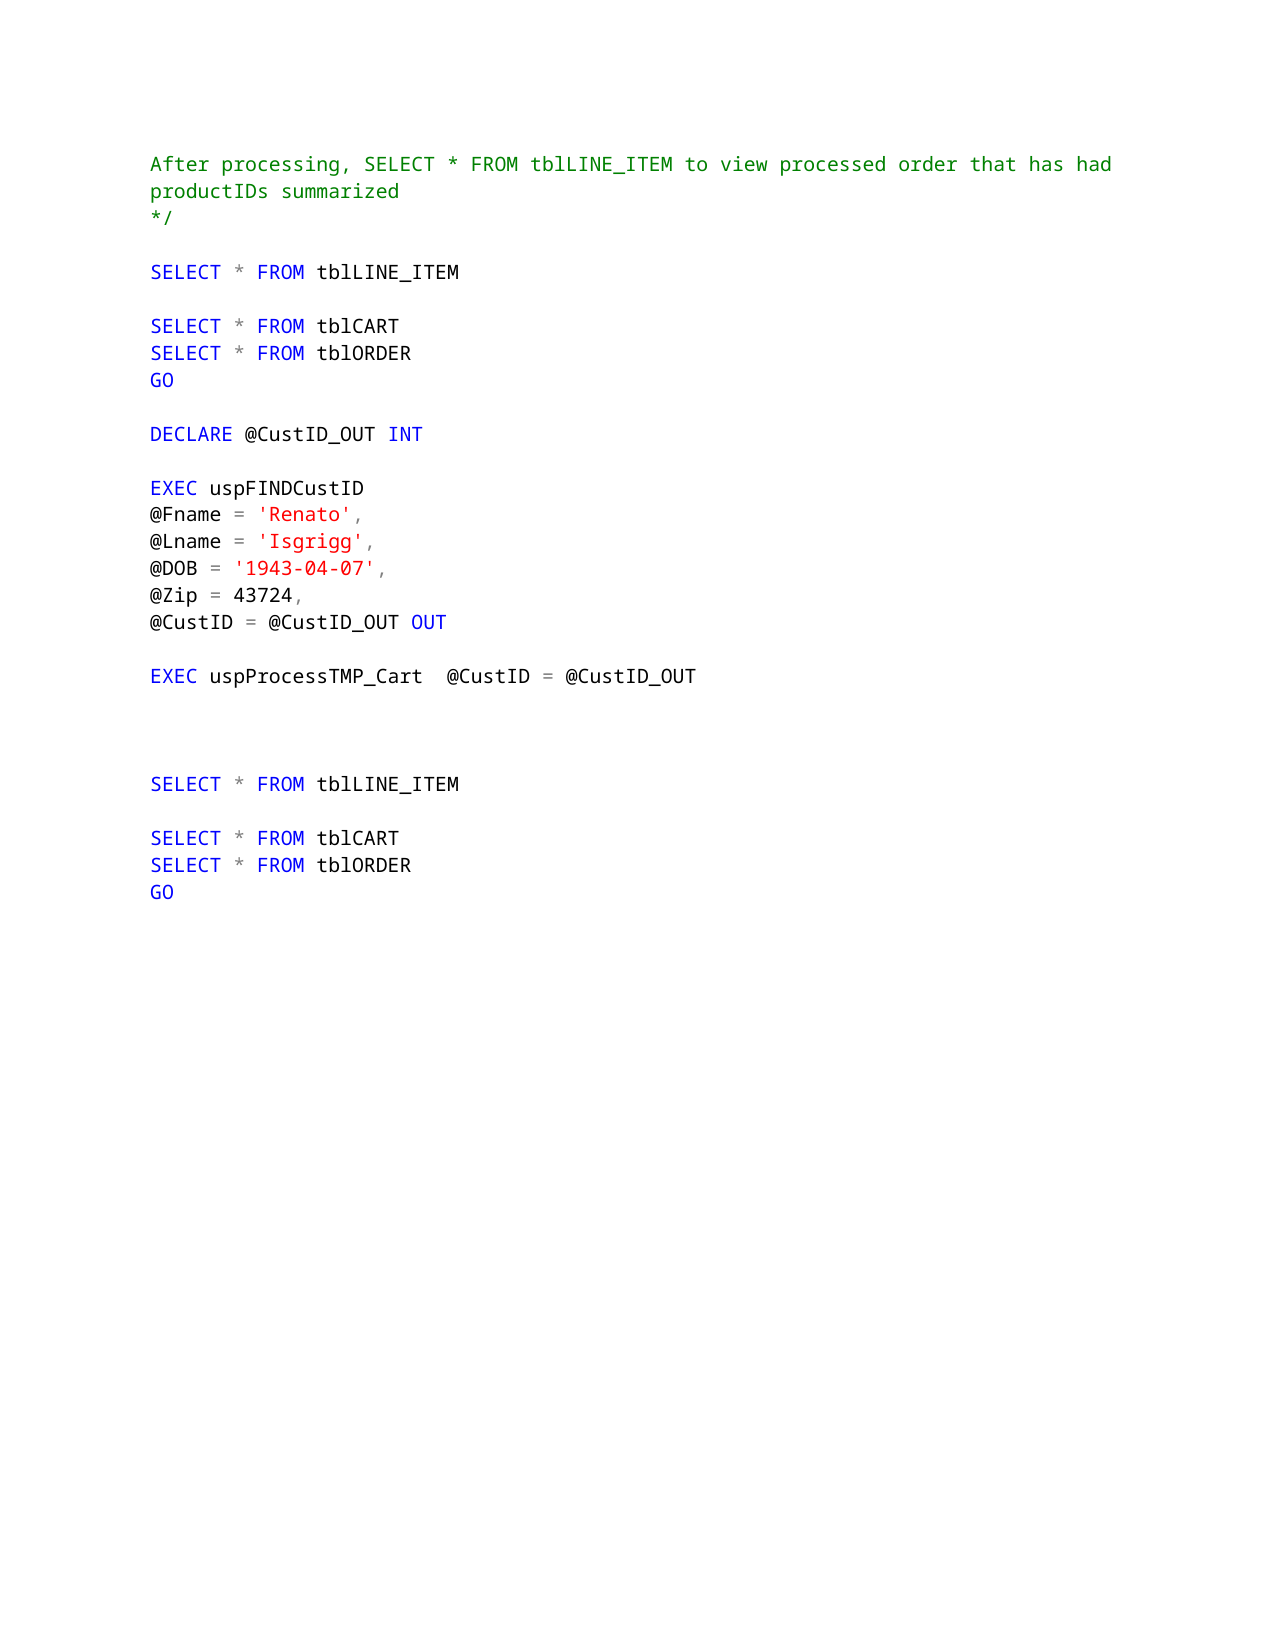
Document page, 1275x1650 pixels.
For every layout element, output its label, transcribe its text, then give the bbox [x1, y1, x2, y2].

text SELECT * FROM tblLINE_ITEM [150, 771, 1125, 797]
text @CustID = @CustID_OUT OUT [150, 609, 1125, 636]
text After processing, SELECT * FROM tblLINE_ITEM to view processed order that has had productIDs summarized [150, 150, 1125, 204]
text @Zip = 43724, [150, 582, 1125, 609]
text DECLARE @CustID_OUT INT [150, 420, 1125, 447]
text GO [150, 878, 1125, 905]
text SELECT * FROM tblORDER [150, 851, 1125, 878]
text GO [150, 366, 1125, 393]
text */ [150, 204, 1125, 231]
text @Lname = 'Isgrigg', [150, 528, 1125, 555]
text @Fname = 'Renato', [150, 501, 1125, 528]
text SELECT * FROM tblCART [150, 824, 1125, 851]
text SELECT * FROM tblCART [150, 312, 1125, 339]
text @DOB = '1943-04-07', [150, 555, 1125, 582]
text SELECT * FROM tblLINE_ITEM [150, 258, 1125, 285]
text EXEC uspFINDCustID [150, 474, 1125, 501]
text EXEC uspProcessTMP_Cart @CustID = @CustID_OUT [150, 663, 1125, 689]
text SELECT * FROM tblORDER [150, 339, 1125, 366]
